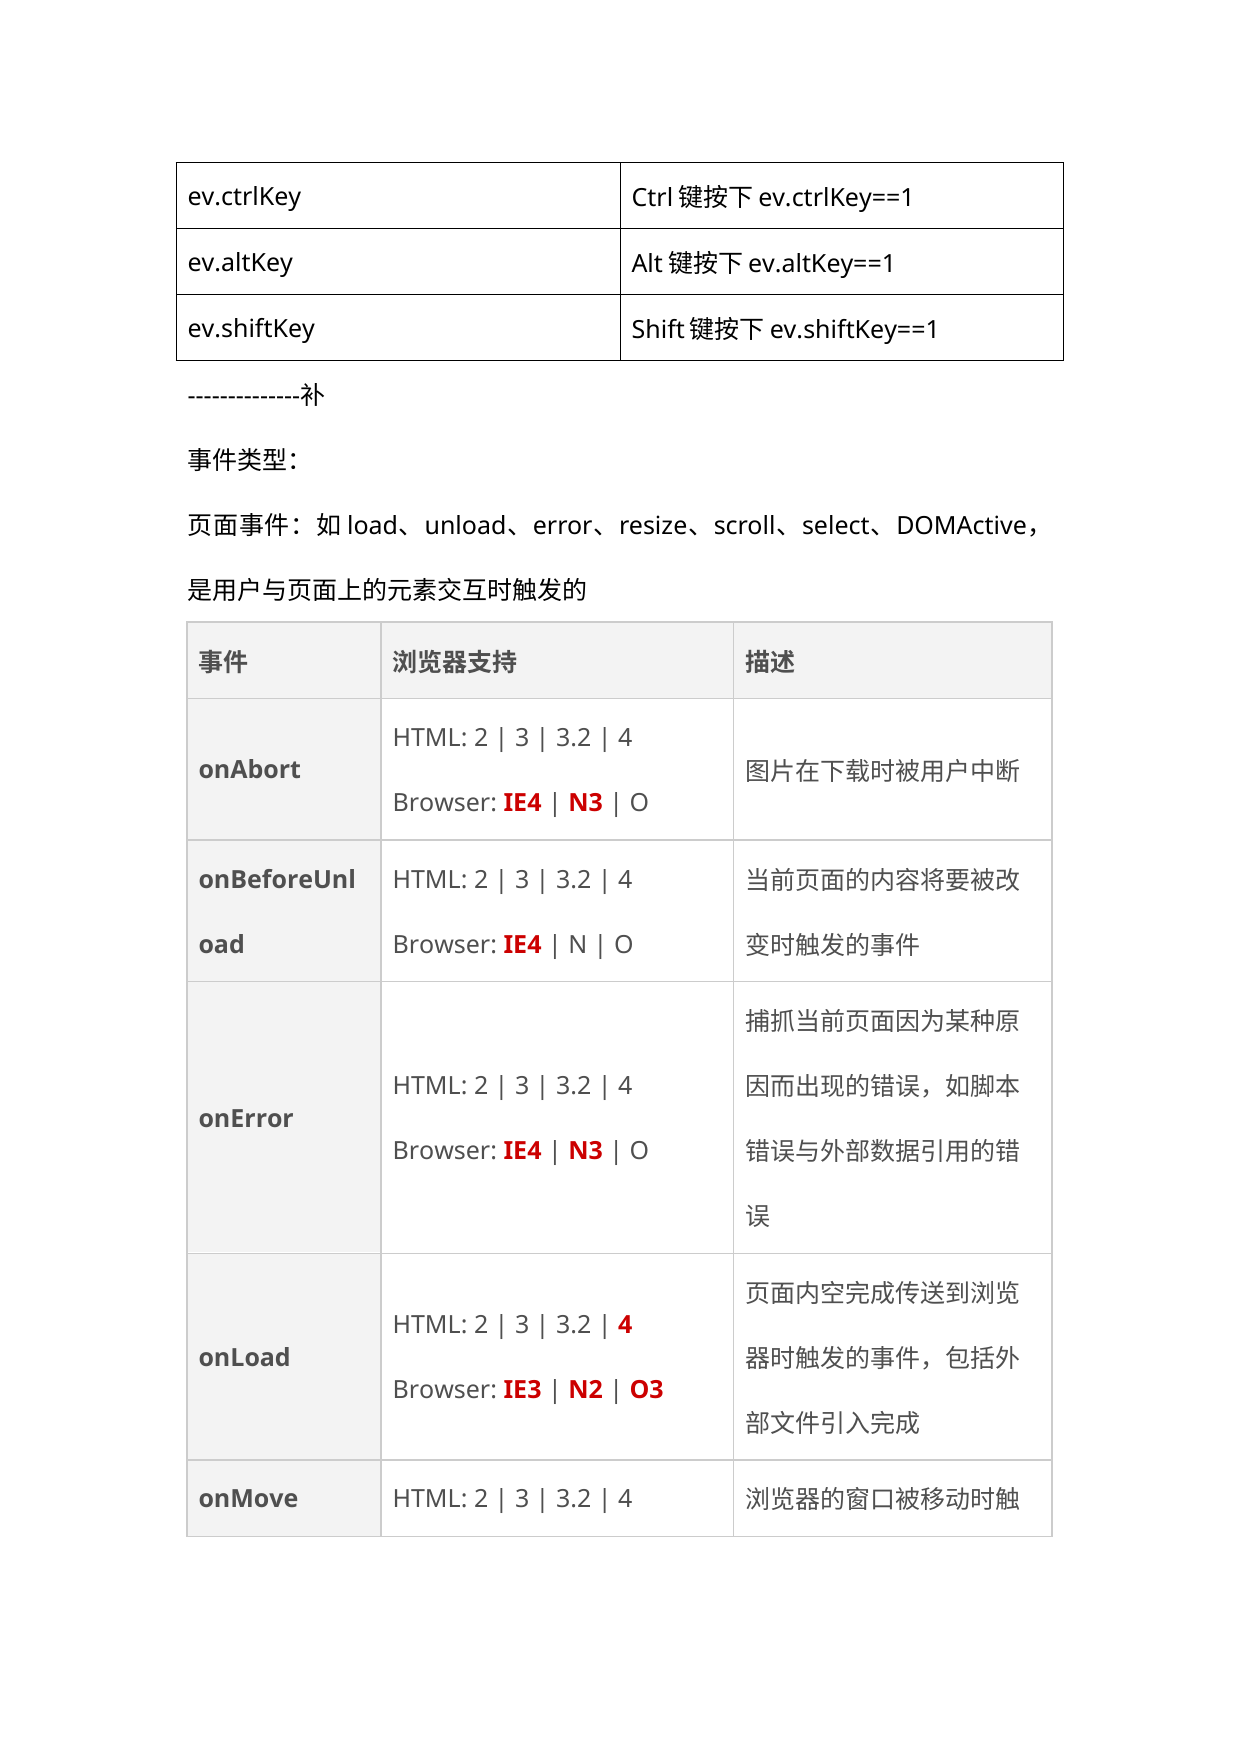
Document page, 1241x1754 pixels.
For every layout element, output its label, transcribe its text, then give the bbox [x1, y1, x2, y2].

table_cell 捕抓当前页面因为某种原因而出现的错误，如脚本错误与外部数据引用的错误 [734, 982, 1051, 1252]
table_cell ev.ctrlKey [177, 163, 620, 228]
table_cell 浏览器的窗口被移动时触发的事件 [734, 1461, 1051, 1536]
text --------------补 [187, 361, 1053, 426]
table_cell Shift键按下ev.shiftKey==1 [621, 295, 1063, 360]
table_cell HTML: 2 | 3 | 3.2 | 4 Browser: IE4 | N3 | O [382, 699, 733, 839]
table_cell onAbort [188, 699, 380, 839]
table_cell onMove [188, 1461, 380, 1536]
table_cell onLoad [188, 1254, 380, 1459]
table_cell onBeforeUnload [188, 841, 380, 981]
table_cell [382, 1461, 733, 1536]
text 页面事件：如load、unload、error、resize、scroll、select、DOMActive，是用户与页面上的元素交互时触发的 [187, 491, 1053, 621]
table_header 描述 [734, 623, 1051, 698]
table_cell HTML: 2 | 3 | 3.2 | 4 Browser: IE4 | N3 | O [382, 982, 733, 1252]
table_cell 当前页面的内容将要被改变时触发的事件 [734, 841, 1051, 981]
table_cell ev.altKey [177, 229, 620, 294]
table_header 浏览器支持 [382, 623, 733, 698]
table_cell ev.shiftKey [177, 295, 620, 360]
table_cell HTML: 2 | 3 | 3.2 | 4 Browser: IE3 | N2 | O3 [382, 1254, 733, 1459]
table_cell 页面内空完成传送到浏览器时触发的事件，包括外部文件引入完成 [734, 1254, 1051, 1459]
table_cell onError [188, 982, 380, 1252]
table_header 事件 [188, 623, 380, 698]
table_cell HTML: 2 | 3 | 3.2 | 4 Browser: IE4 | N | O [382, 841, 733, 981]
table_cell 图片在下载时被用户中断 [734, 699, 1051, 839]
table_cell Ctrl键按下ev.ctrlKey==1 [621, 163, 1063, 228]
text 事件类型： [187, 426, 1053, 491]
table_cell Alt键按下ev.altKey==1 [621, 229, 1063, 294]
